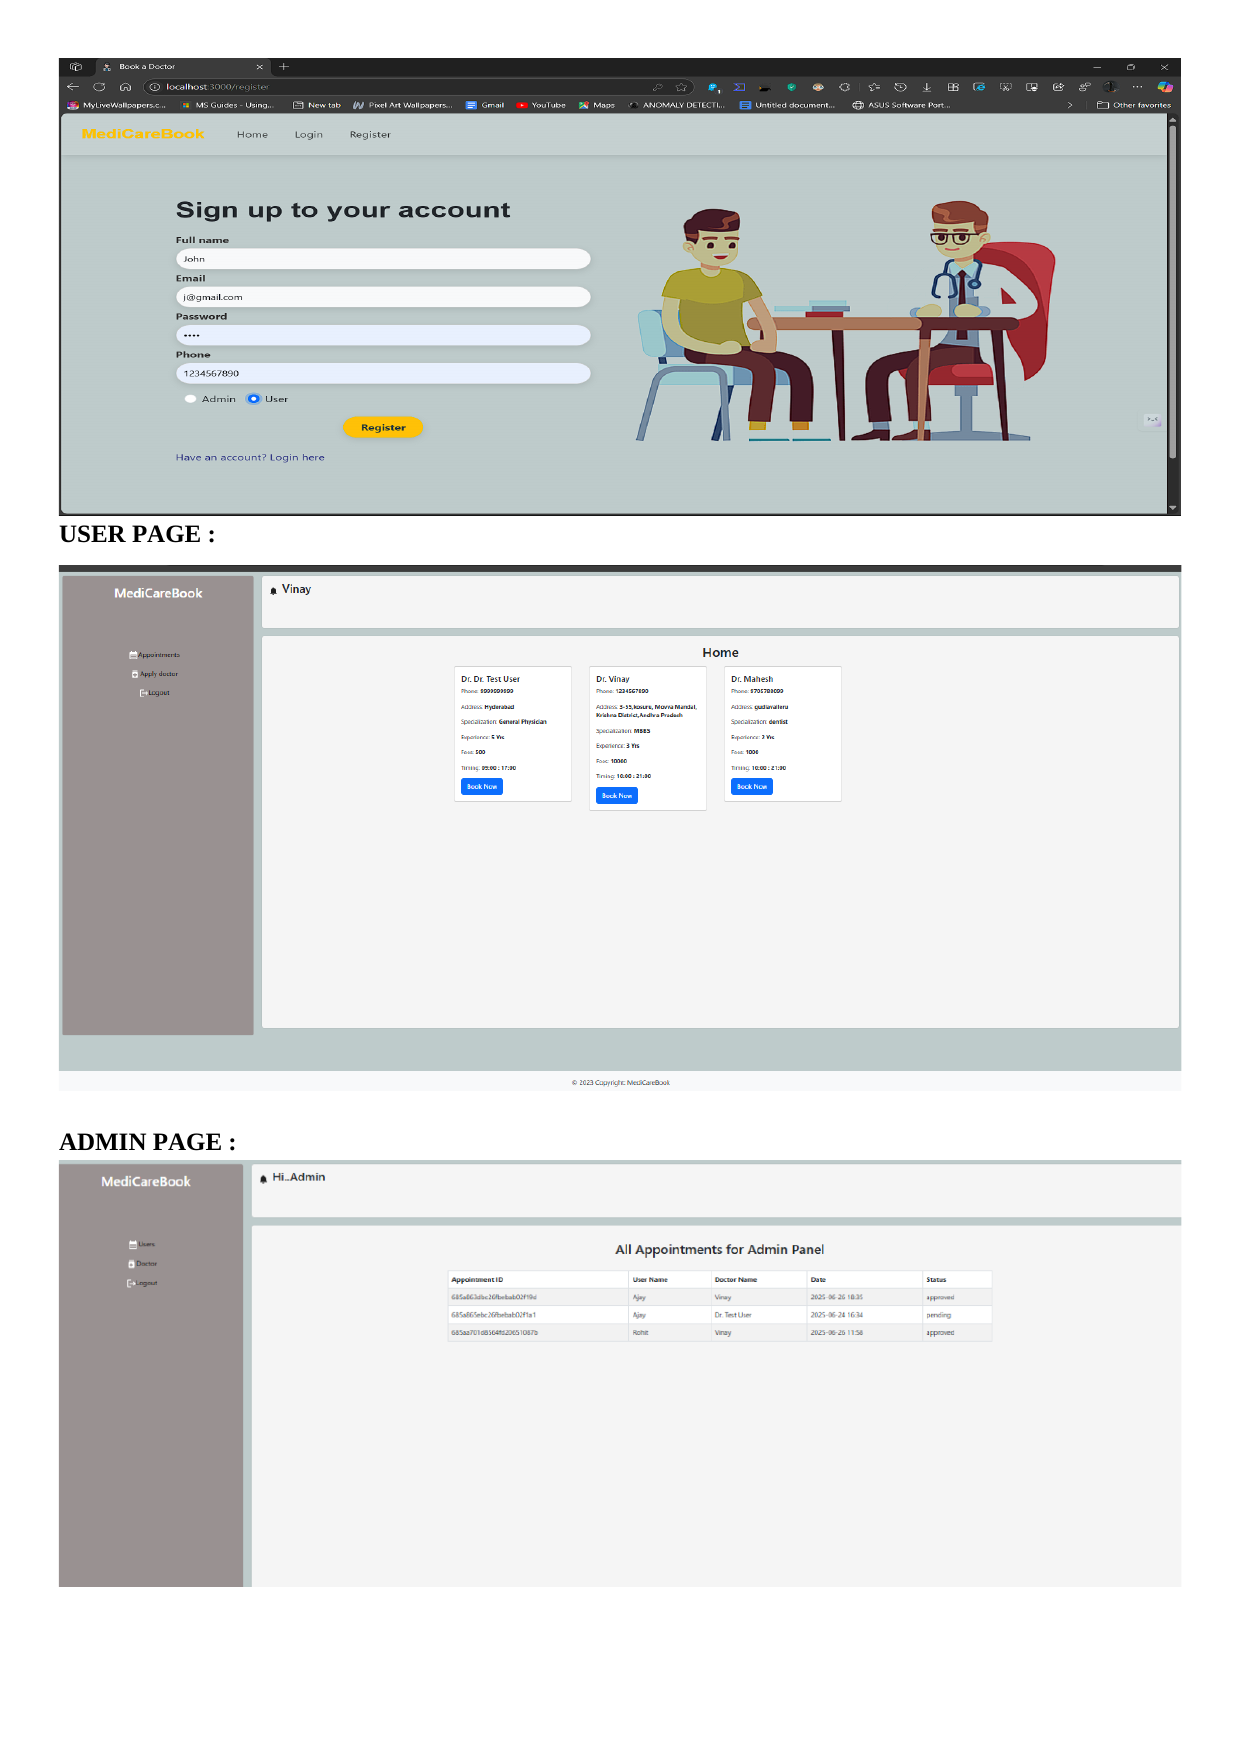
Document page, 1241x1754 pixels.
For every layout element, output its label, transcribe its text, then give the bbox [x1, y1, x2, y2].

text ADMIN PAGE : [59, 1127, 1181, 1156]
text USER PAGE : [59, 519, 1181, 548]
picture [58, 1160, 1182, 1587]
picture [58, 58, 1181, 516]
picture [58, 565, 1182, 1091]
